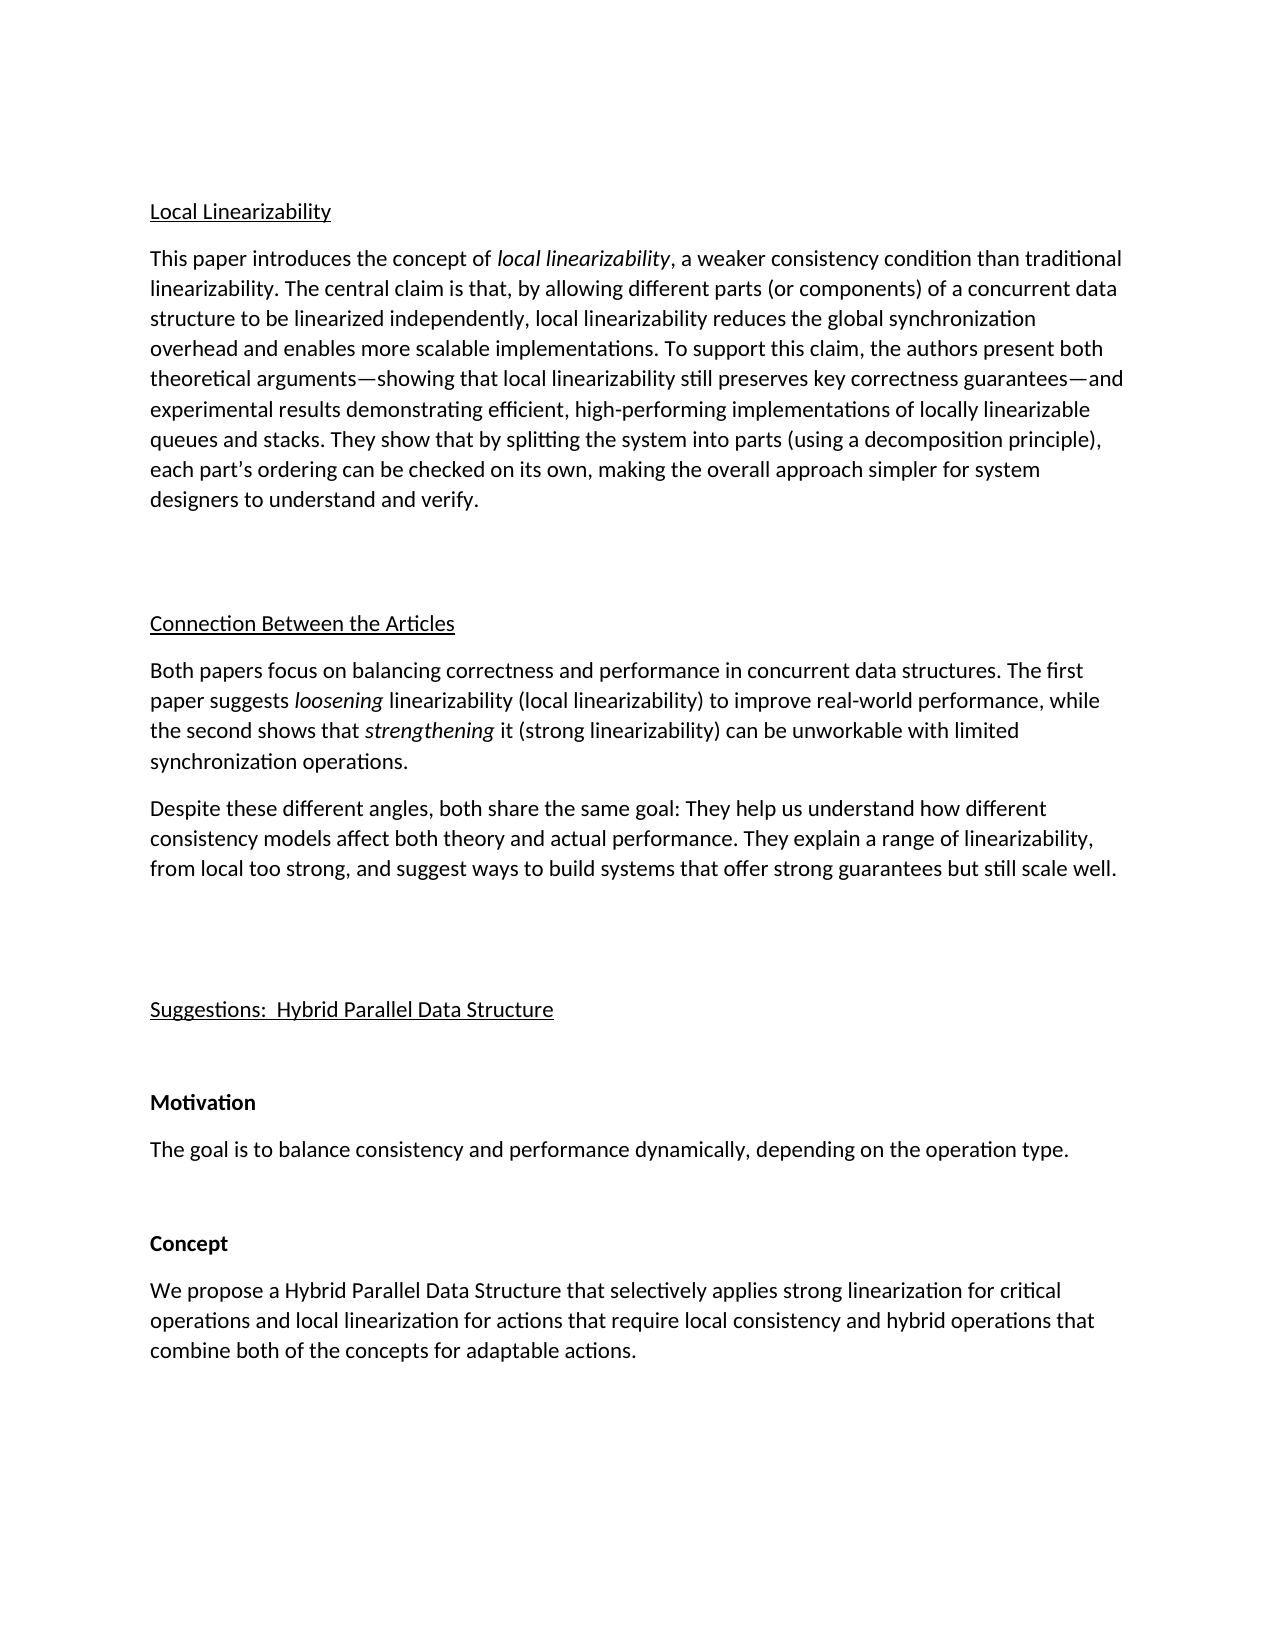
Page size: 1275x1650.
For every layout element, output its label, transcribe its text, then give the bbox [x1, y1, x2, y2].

text We propose a Hybrid Parallel Data Structure that selectively applies strong linearization for critical operations and local linearization for actions that require local consistency and hybrid operations that combine both of the concepts for adaptable actions. [150, 1276, 1125, 1364]
text This paper introduces the concept of local linearizability, a weaker consistency condition than traditional linearizability. The central claim is that, by allowing different parts (or components) of a concurrent data structure to be linearized independently, local linearizability reduces the global synchronization overhead and enables more scalable implementations. To support this claim, the authors present both theoretical arguments—showing that local linearizability still preserves key correctness guarantees—and experimental results demonstrating efficient, high-performing implementations of locally linearizable queues and stacks. They show that by splitting the system into parts (using a decomposition principle), each part’s ordering can be checked on its own, making the overall approach simpler for system designers to understand and verify. [150, 244, 1125, 513]
text Local Linearizability [150, 197, 1125, 225]
text The goal is to balance consistency and performance dynamically, depending on the operation type. [150, 1135, 1125, 1163]
text Concept [150, 1229, 1125, 1257]
text Suggestions: Hybrid Parallel Data Structure [150, 995, 1125, 1023]
text Motivation [150, 1088, 1125, 1117]
text Both papers focus on balancing correctness and performance in concurrent data structures. The first paper suggests loosening linearizability (local linearizability) to improve real-world performance, while the second shows that strengthening it (strong linearizability) can be unworkable with limited synchronization operations. [150, 656, 1125, 775]
text Connection Between the Articles [150, 579, 1125, 637]
text Despite these different angles, both share the same goal: They help us understand how different consistency models affect both theory and actual performance. They explain a range of linearizability, from local too strong, and suggest ways to build systems that offer strong guarantees but still scale well. [150, 794, 1125, 882]
